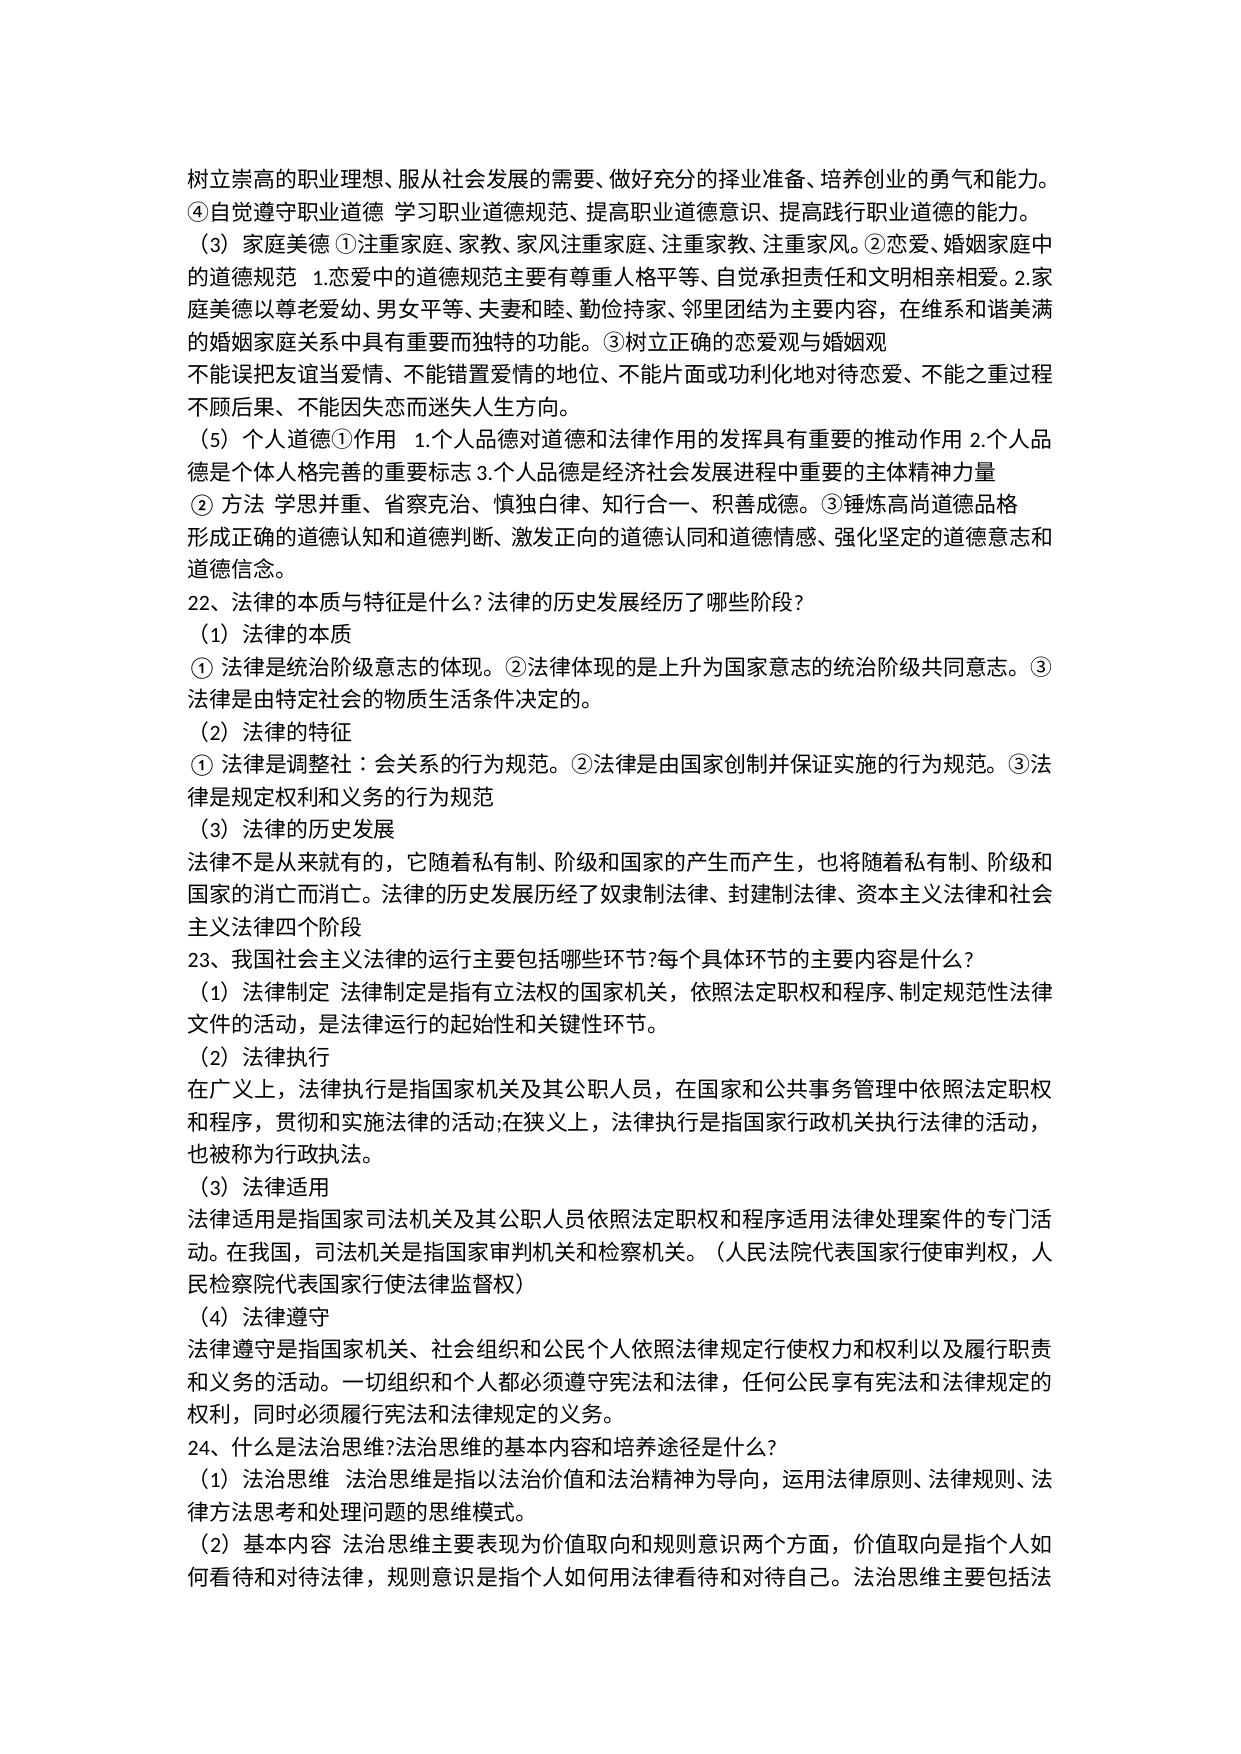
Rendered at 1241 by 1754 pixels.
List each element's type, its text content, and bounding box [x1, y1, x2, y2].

text 树立崇高的职业理想、服从社会发展的需要、做好充分的择业准备、培养创业的勇气和能力。④自觉遵守职业道德 学习职业道德规范、提高职业道德意识、提高践行职业道德的能力。（3）家庭美德 ①注重家庭、家教、家风注重家庭、注重家教、注重家风。②恋爱、婚姻家庭中的道德规范 1.恋爱中的道德规范主要有尊重人格平等、自觉承担责任和文明相亲相爱。2.家庭美德以尊老爱幼、男女平等、夫妻和睦、勤俭持家、邻里团结为主要内容，在维系和谐美满的婚姻家庭关系中具有重要而独特的功能。③树立正确的恋爱观与婚姻观 [187, 324, 1053, 519]
text （2）法律的特征 [187, 877, 1053, 909]
list （2）法律执行 [187, 1202, 1053, 1234]
list 个人道德①作用 1.个人品德对道德和法律作用的发挥具有重要的推动作用 2.个人品德是个体人格完善的重要标志3.个人品德是经济社会发展进程中重要的主体精神力量 [187, 584, 1053, 649]
list 我国社会主义法律的运行主要包括哪些环节?每个具体环节的主要内容是什么? [187, 1104, 1053, 1137]
list （2）职业道德 ①职业生活与劳动观念。"爱岗敬业、争创一流，艰苦奋斗、勇于创新，淡泊名利、甘于奉献"的劳模精神，是我们极为宝贵的精神财富。②职业生活中的道德规范 [187, 227, 1053, 292]
list （1）法律的本质 [187, 779, 1053, 812]
text 不能误把友谊当爱情、不能错置爱情的地位、不能片面或功利化地对待恋爱、不能之重过程不顾后果、不能因失恋而迷失人生方向。 [187, 519, 1053, 584]
text 法律适用是指国家司法机关及其公职人员依照法定职权和程序适用法律处理案件的专门活动。在我国，司法机关是指国家审判机关和检察机关。（人民法院代表国家行使审判权，人民检察院代表国家行使法律监督权） [187, 1364, 1053, 1462]
text 在广义上，法律执行是指国家机关及其公职人员，在国家和公共事务管理中依照法定职权和程序，贯彻和实施法律的活动;在狭义上，法律执行是指国家行政机关执行法律的活动，也被称为行政执法。 [187, 1234, 1053, 1332]
text 法律不是从来就有的，它随着私有制、阶级和国家的产生而产生，也将随着私有制、阶级和国家的消亡而消亡。法律的历史发展历经了奴隶制法律、封建制法律、资本主义法律和社会主义法律四个阶段 [187, 1007, 1053, 1104]
text ①法律是统治阶级意志的体现。②法律体现的是上升为国家意志的统治阶级共同意志。③法律是由特定社会的物质生活条件决定的。 [187, 812, 1053, 877]
text 爱岗敬业、诚实守信、办事公道、服务群众、奉献社会。③树立正确的择业观和1创业观 [187, 292, 1053, 324]
text （3）法律的历史发展 [187, 974, 1053, 1007]
list 法律制定 法律制定是指有立法权的国家机关，依照法定职权和程序、制定规范性法律文件的活动，是法律运行的起始性和关键性环节。 [187, 1137, 1053, 1202]
text （3）法律适用 [187, 1332, 1053, 1364]
list 法律的本质与特征是什么? 法律的历史发展经历了哪些阶段? [187, 747, 1053, 779]
text 法律遵守是指国家机关、社会组织和公民个人依照法律规定行使权力和权利以及履行职责和义务的活动。一切组织和个人都必须遵守宪法和法律，任何公民享有宪法和法律规定的权利，同时必须履行宪法和法律规定的义务。 [187, 1494, 1053, 1592]
text ①法律是调整社∶会关系的行为规范。②法律是由国家创制并保证实施的行为规范。③法律是规定权利和义务的行为规范 [187, 909, 1053, 974]
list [187, 162, 1053, 227]
list ②方法 学思并重、省察克治、慎独白律、知行合一、积善成德。③锤炼高尚道德品格 [187, 649, 1053, 682]
text （4）法律遵守 [187, 1462, 1053, 1494]
text 形成正确的道德认知和道德判断、激发正向的道德认同和道德情感、强化坚定的道德意志和道德信念。 [187, 682, 1053, 747]
